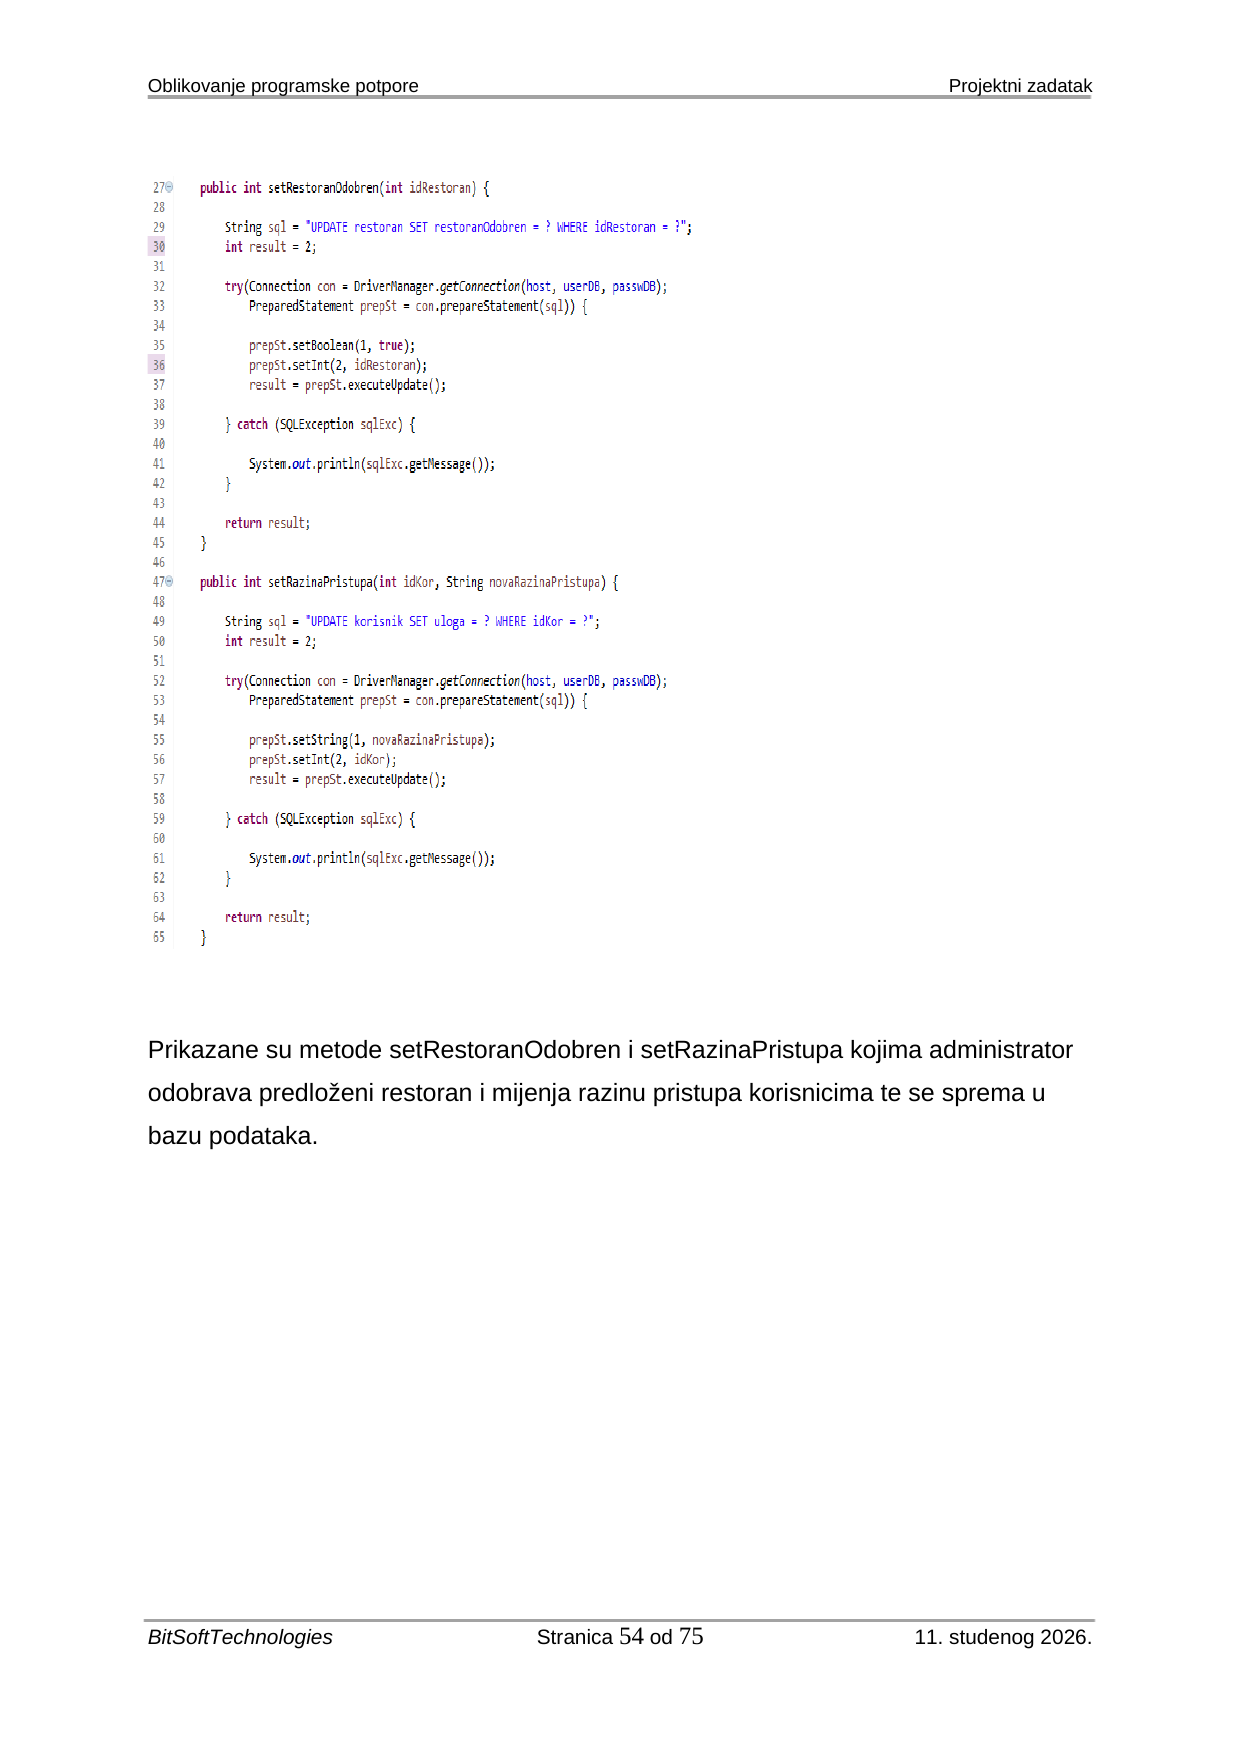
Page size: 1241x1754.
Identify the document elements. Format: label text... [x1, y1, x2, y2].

picture [147, 176, 1072, 949]
picture [147, 95, 1092, 99]
text Prikazane su metode setRestoranOdobren i setRazinaPristupa kojima administrator odobrava predloženi restoran i mijenja razinu pristupa korisnicima te se sprema u bazu podataka. [148, 1035, 1093, 1150]
